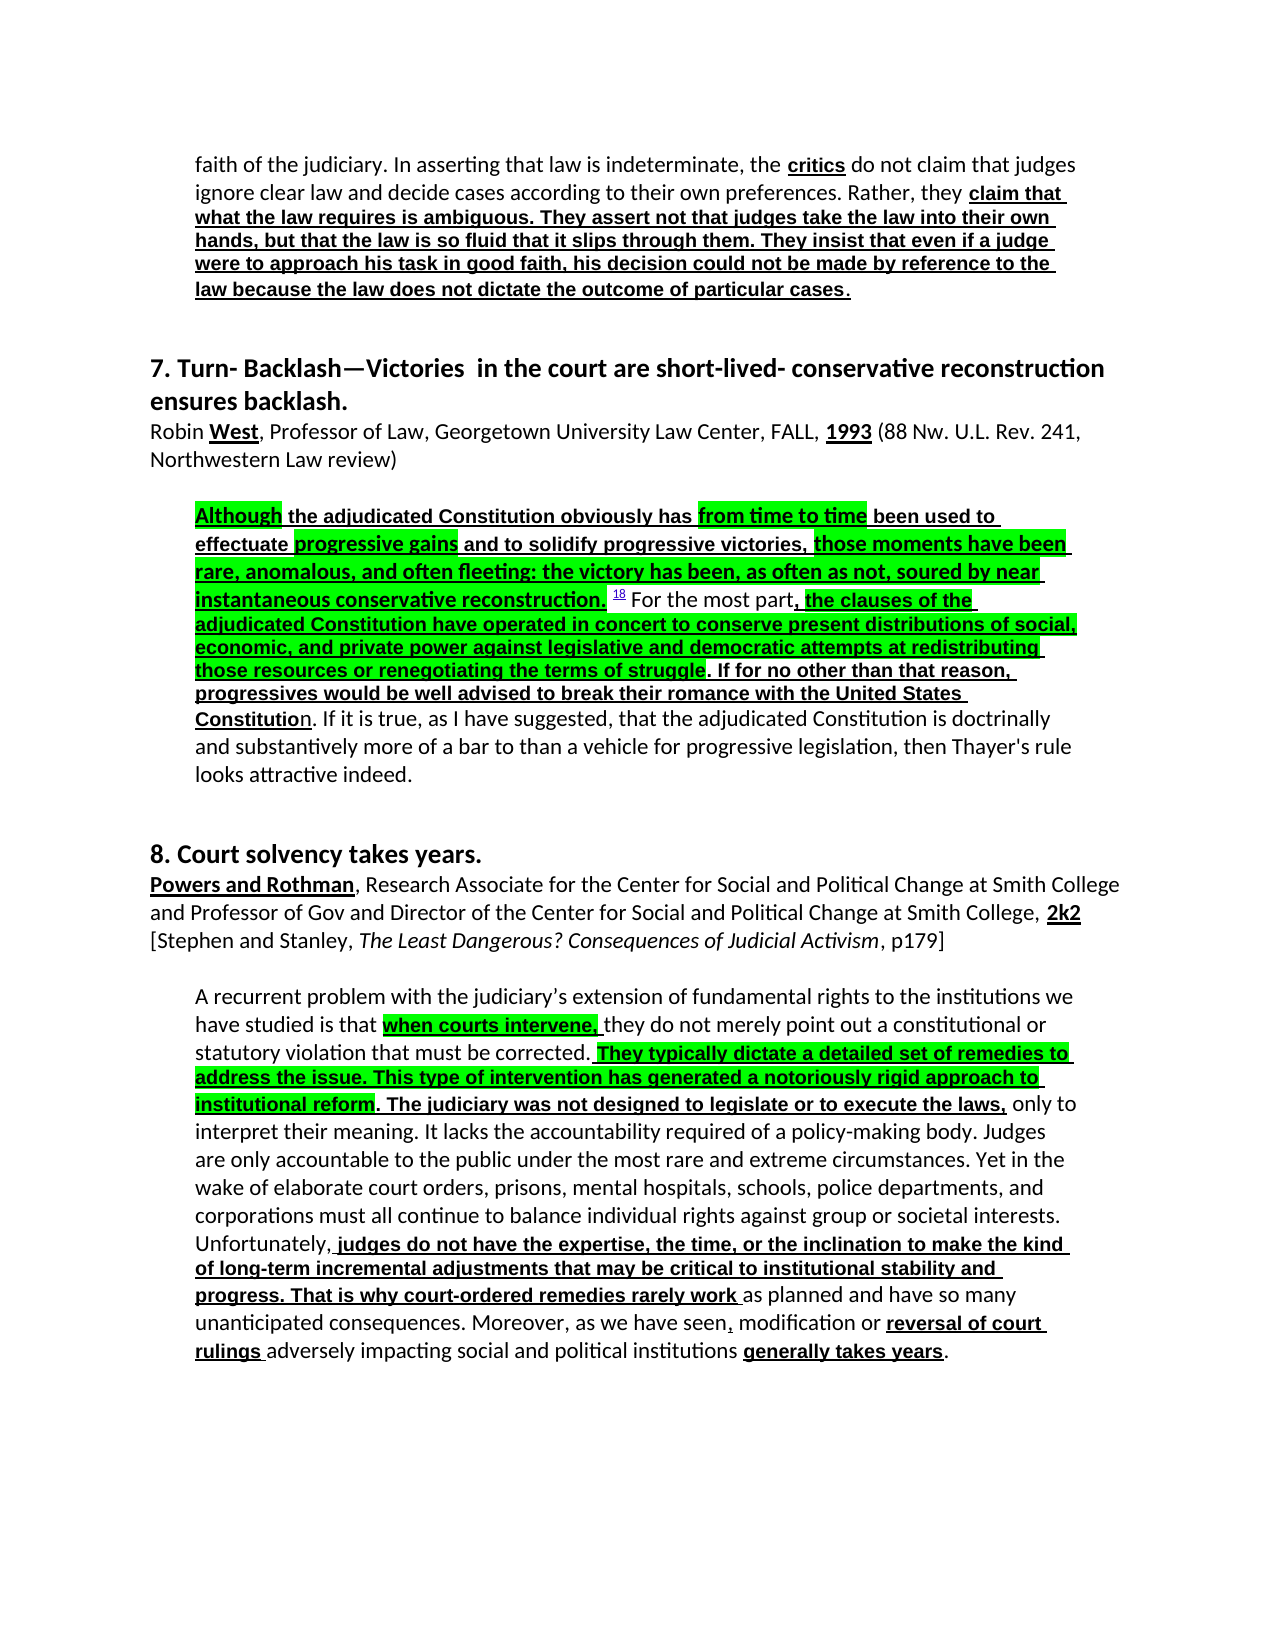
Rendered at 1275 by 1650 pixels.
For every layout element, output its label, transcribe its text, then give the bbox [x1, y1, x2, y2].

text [195, 150, 1080, 302]
subtitle 7. Turn- Backlash—Victories in the court are short-lived- conservative reconstruction ensures backlash. [150, 351, 1125, 417]
text Robin West, Professor of Law, Georgetown University Law Center, FALL, 1993 (88 Nw. U.L. Rev. 241, Northwestern Law review) [150, 417, 1125, 473]
text [Stephen and Stanley, The Least Dangerous? Consequences of Judicial Activism, p179] [150, 926, 1125, 954]
subtitle 8. Court solvency takes years. [150, 837, 1125, 870]
text Powers and Rothman, Research Associate for the Center for Social and Political Change at Smith College and Professor of Gov and Director of the Center for Social and Political Change at Smith College, 2k2 [150, 870, 1125, 926]
text A recurrent problem with the judiciary’s extension of fundamental rights to the institutions we have studied is that when courts intervene, they do not merely point out a constitutional or statutory violation that must be corrected. They typically dictate a detailed set of remedies to address the issue. This type of intervention has generated a notoriously rigid approach to institutional reform. The judiciary was not designed to legislate or to execute the laws, only to interpret their meaning. It lacks the accountability required of a policy-making body. Judges are only accountable to the public under the most rare and extreme circumstances. Yet in the wake of elaborate court orders, prisons, mental hospitals, schools, police departments, and corporations must all continue to balance individual rights against group or societal interests. Unfortunately, judges do not have the expertise, the time, or the inclination to make the kind of long-term incremental adjustments that may be critical to institutional stability and progress. That is why court-ordered remedies rarely work as planned and have so many unanticipated consequences. Moreover, as we have seen, modification or reversal of court rulings adversely impacting social and political institutions generally takes years. [195, 982, 1080, 1364]
text Although the adjudicated Constitution obviously has from time to time been used to effectuate progressive gains and to solidify progressive victories, those moments have been rare, anomalous, and often fleeting: the victory has been, as often as not, soured by near instantaneous conservative reconstruction. 18 For the most part, the clauses of the adjudicated Constitution have operated in concert to conserve present distributions of social, economic, and private power against legislative and democratic attempts at redistributing those resources or renegotiating the terms of struggle. If for no other than that reason, progressives would be well advised to break their romance with the United States Constitution. If it is true, as I have suggested, that the adjudicated Constitution is doctrinally and substantively more of a bar to than a vehicle for progressive legislation, then Thayer's rule looks attractive indeed. [195, 501, 1080, 788]
